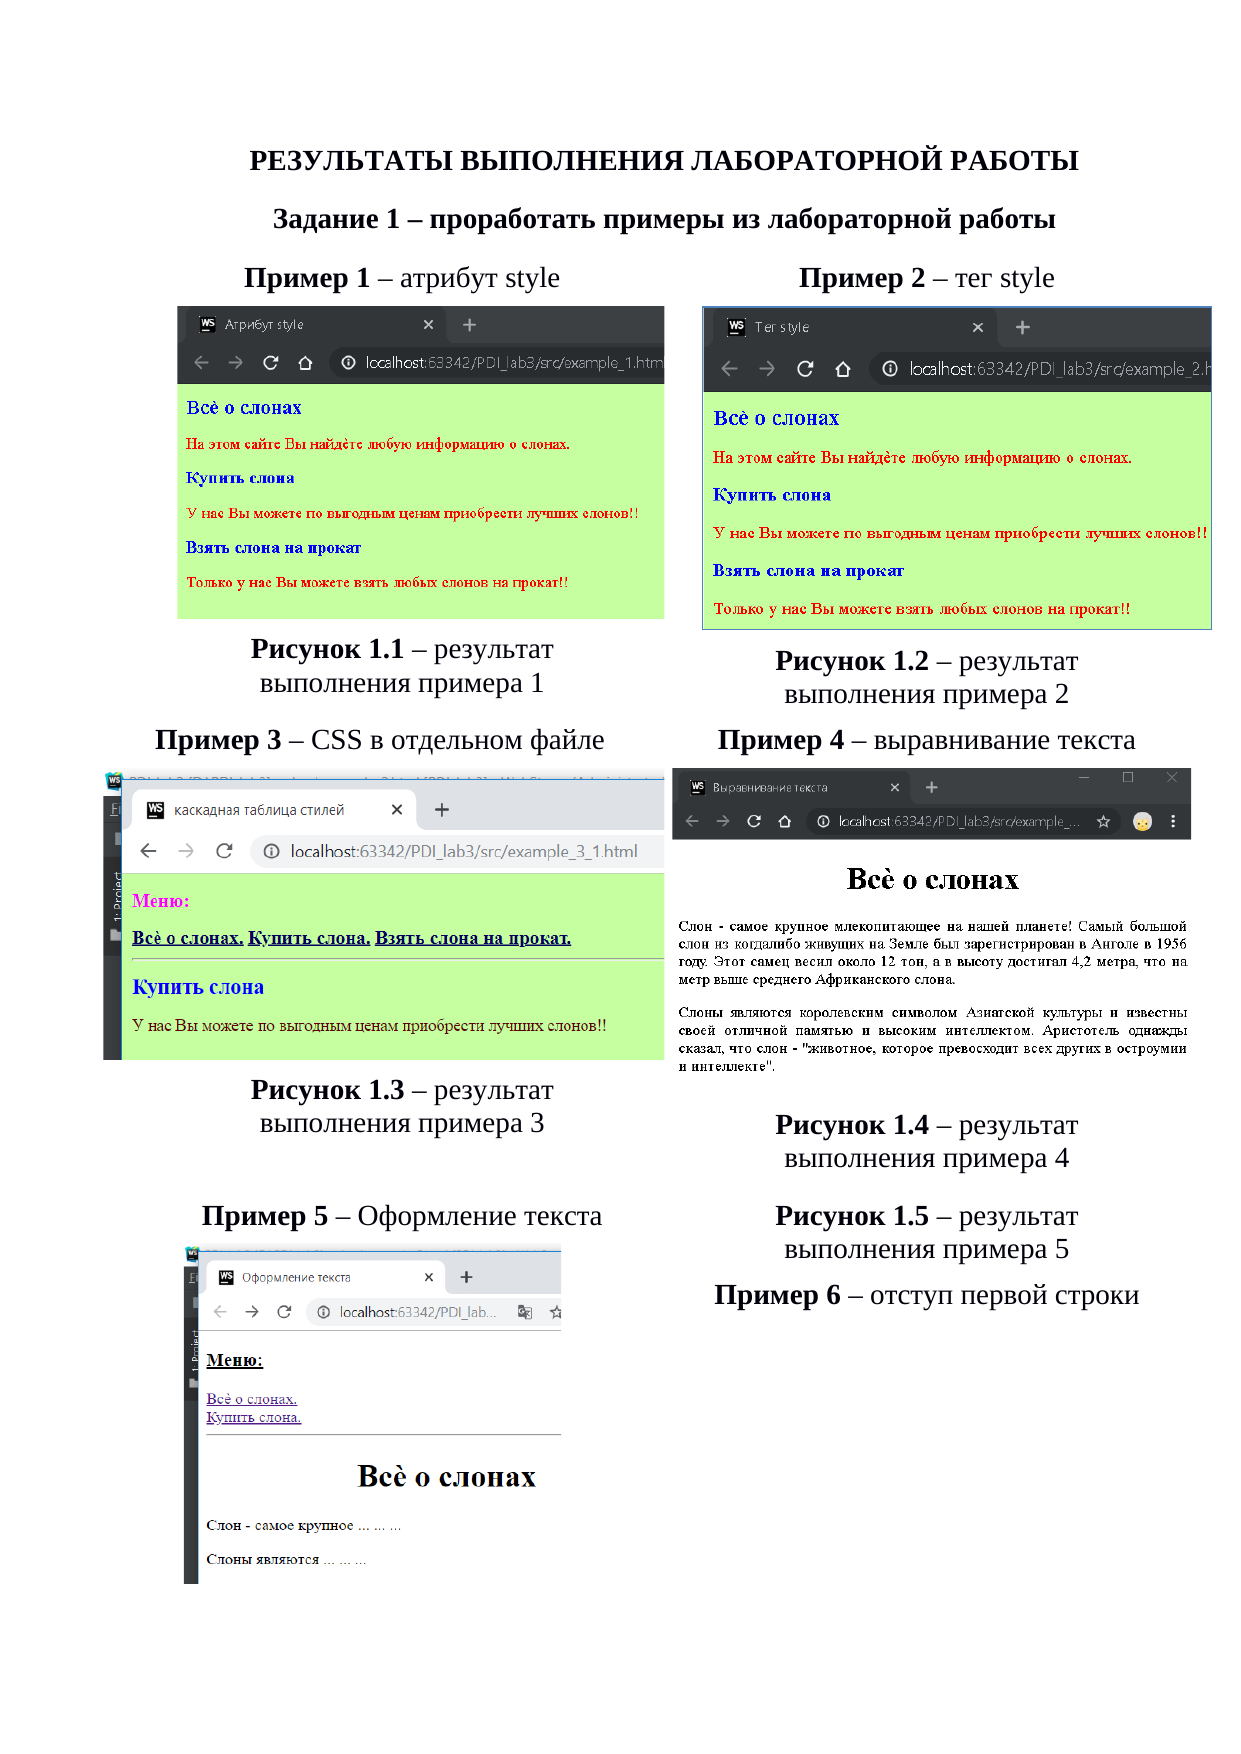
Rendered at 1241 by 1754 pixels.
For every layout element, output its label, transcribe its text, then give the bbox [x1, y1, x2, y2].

text Рисунок 1.2 – результат выполнения примера 2 [702, 643, 1152, 710]
picture [703, 308, 1211, 629]
text Пример 2 – тег style [702, 260, 1152, 294]
text Рисунок 1.1 – результат выполнения примера 1 [177, 631, 627, 698]
picture [103, 768, 665, 1060]
picture [672, 768, 1192, 1095]
text РЕЗУЛЬТАТЫ ВЫПОЛНЕНИЯ ЛАБОРАТОРНОЙ РАБОТЫ [177, 143, 1152, 177]
text Пример 3 – CSS в отдельном файле [133, 722, 627, 756]
text Пример 4 – выравнивание текста [702, 722, 1152, 756]
text Рисунок 1.4 – результат выполнения примера 4 [702, 1107, 1152, 1174]
picture [177, 306, 665, 619]
text Пример 6 – отступ первой строки [702, 1277, 1152, 1311]
text Пример 1 – атрибут style [177, 260, 627, 294]
picture [183, 1243, 562, 1584]
text Рисунок 1.3 – результат выполнения примера 3 [177, 1072, 627, 1139]
text Задание 1 – проработать примеры из лабораторной работы [177, 202, 1152, 235]
text Рисунок 1.5 – результат выполнения примера 5 [702, 1198, 1152, 1265]
text Пример 5 – Оформление текста [177, 1198, 627, 1231]
